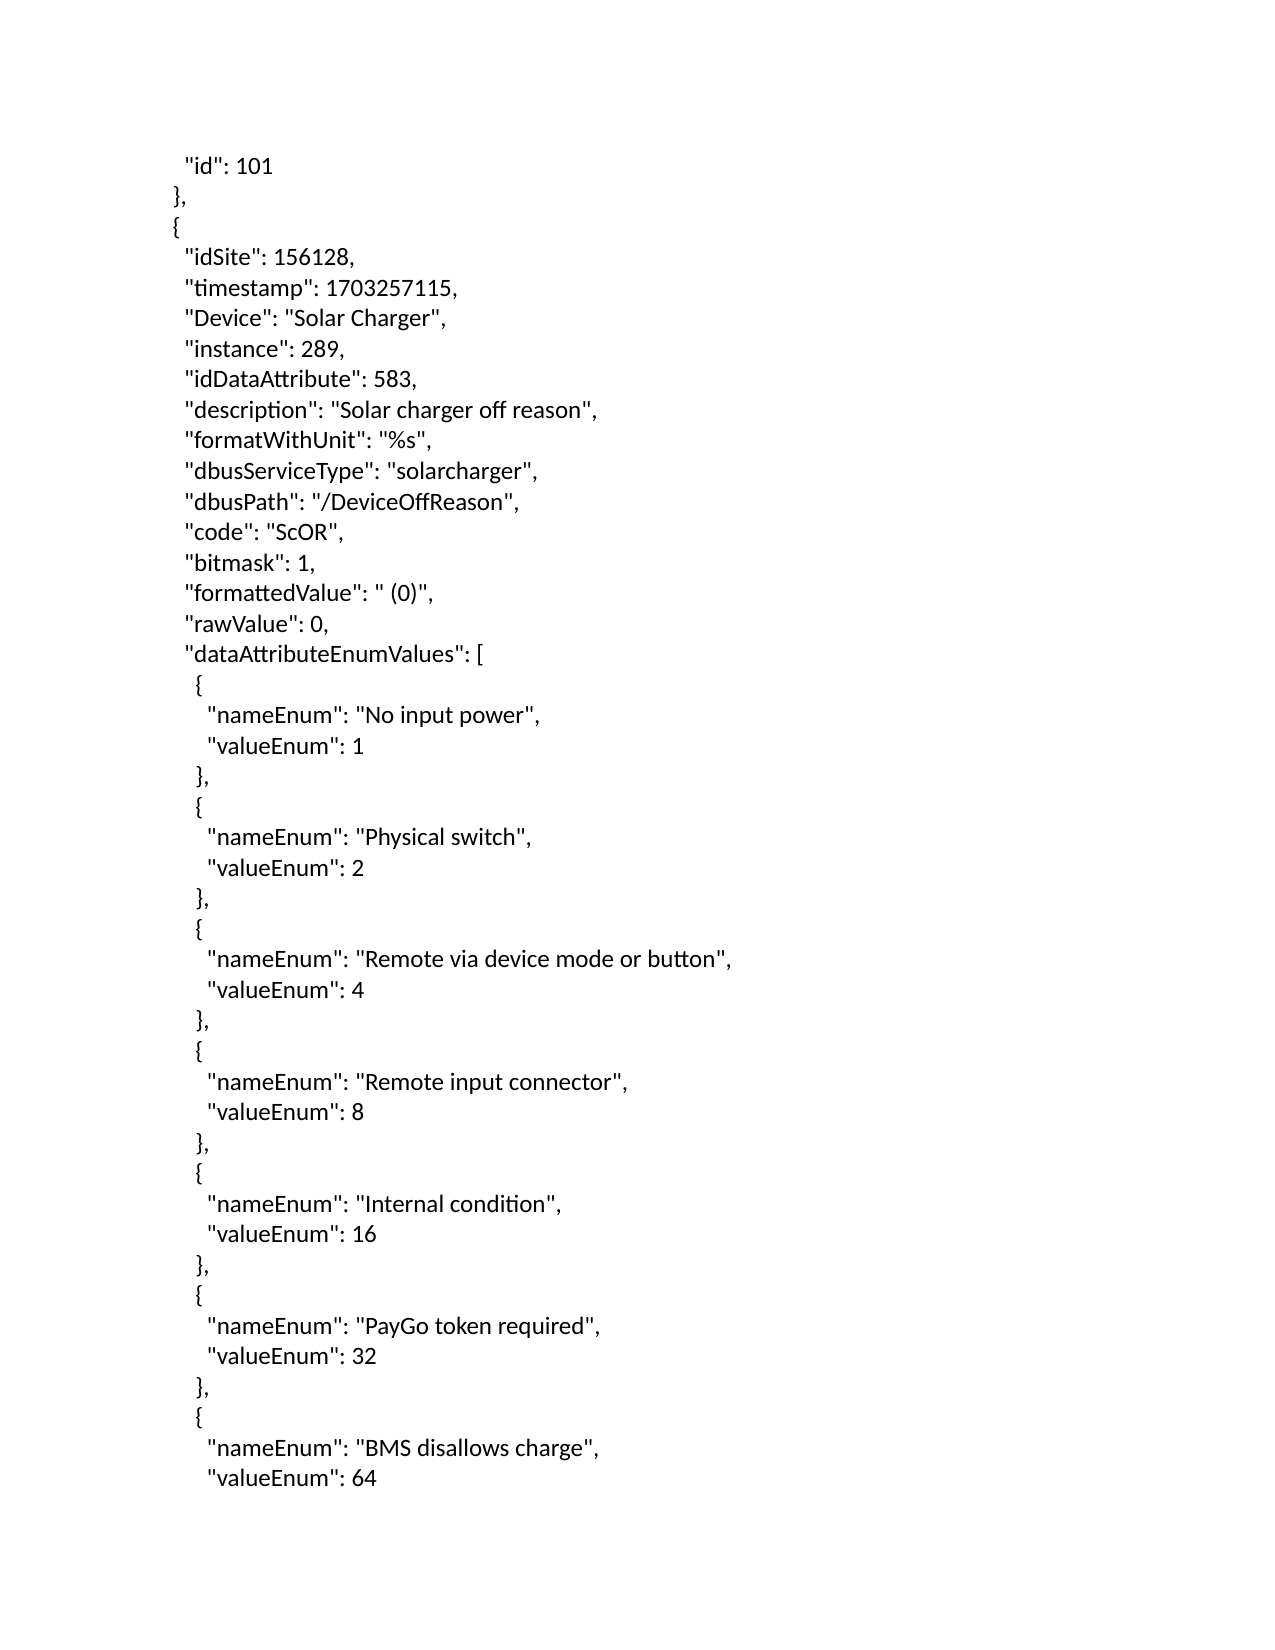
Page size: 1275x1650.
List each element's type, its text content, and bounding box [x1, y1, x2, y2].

text }, [150, 1127, 1125, 1157]
text "Device": "Solar Charger", [150, 303, 1125, 333]
text "dbusServiceType": "solarcharger", [150, 455, 1125, 486]
text "idSite": 156128, [150, 242, 1125, 272]
text "nameEnum": "Remote input connector", [150, 1066, 1125, 1096]
text "formattedValue": " (0)", [150, 577, 1125, 608]
text "nameEnum": "Physical switch", [150, 821, 1125, 852]
text { [150, 1035, 1125, 1066]
text }, [150, 1004, 1125, 1035]
text { [150, 913, 1125, 943]
text "valueEnum": 8 [150, 1096, 1125, 1127]
text "valueEnum": 64 [150, 1462, 1125, 1493]
text "idDataAttribute": 583, [150, 364, 1125, 394]
text { [150, 1401, 1125, 1432]
text "code": "ScOR", [150, 516, 1125, 547]
text "dbusPath": "/DeviceOffReason", [150, 486, 1125, 516]
text "dataAttributeEnumValues": [ [150, 638, 1125, 669]
text }, [150, 1371, 1125, 1401]
text "nameEnum": "BMS disallows charge", [150, 1432, 1125, 1462]
text { [150, 1157, 1125, 1188]
text { [150, 669, 1125, 699]
text "description": "Solar charger off reason", [150, 394, 1125, 425]
text "rawValue": 0, [150, 608, 1125, 638]
text "instance": 289, [150, 333, 1125, 364]
text "valueEnum": 32 [150, 1340, 1125, 1371]
text { [150, 1279, 1125, 1310]
text }, [150, 1249, 1125, 1279]
text "valueEnum": 4 [150, 974, 1125, 1004]
text { [150, 791, 1125, 821]
text "nameEnum": "Remote via device mode or button", [150, 943, 1125, 974]
text "nameEnum": "PayGo token required", [150, 1310, 1125, 1340]
text "nameEnum": "No input power", [150, 699, 1125, 730]
text }, [150, 760, 1125, 791]
text { [150, 211, 1125, 242]
text }, [150, 181, 1125, 211]
text "nameEnum": "Internal condition", [150, 1188, 1125, 1218]
text "timestamp": 1703257115, [150, 272, 1125, 303]
text }, [150, 882, 1125, 913]
text "id": 101 [150, 150, 1125, 181]
text "valueEnum": 16 [150, 1218, 1125, 1249]
text "valueEnum": 2 [150, 852, 1125, 882]
text "valueEnum": 1 [150, 730, 1125, 760]
text "bitmask": 1, [150, 547, 1125, 577]
text "formatWithUnit": "%s", [150, 425, 1125, 455]
